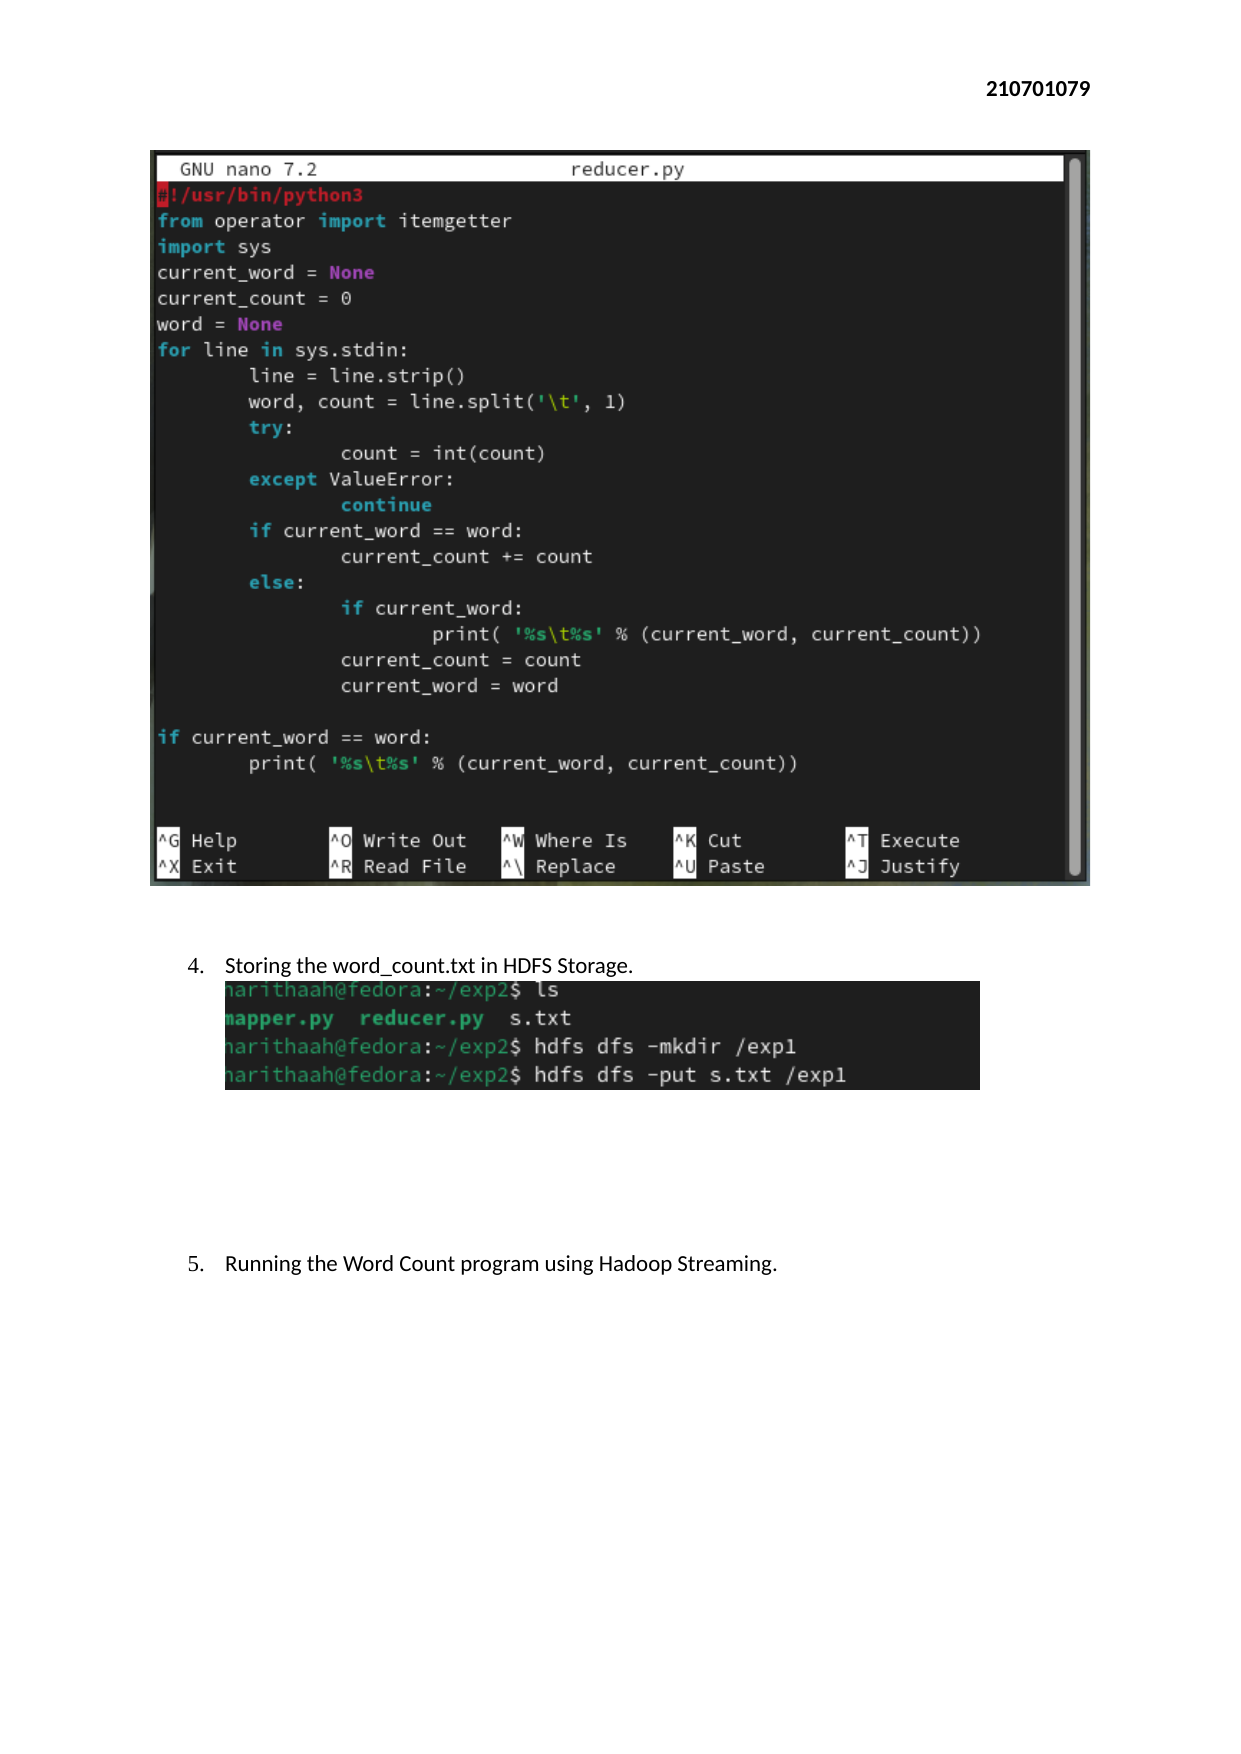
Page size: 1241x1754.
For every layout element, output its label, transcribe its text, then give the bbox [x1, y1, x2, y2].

list Storing the word_count.txt in HDFS Storage. [187, 951, 1090, 979]
picture [225, 981, 980, 1090]
picture [150, 150, 1091, 886]
list Running the Word Count program using Hadoop Streaming. [187, 1249, 1090, 1277]
